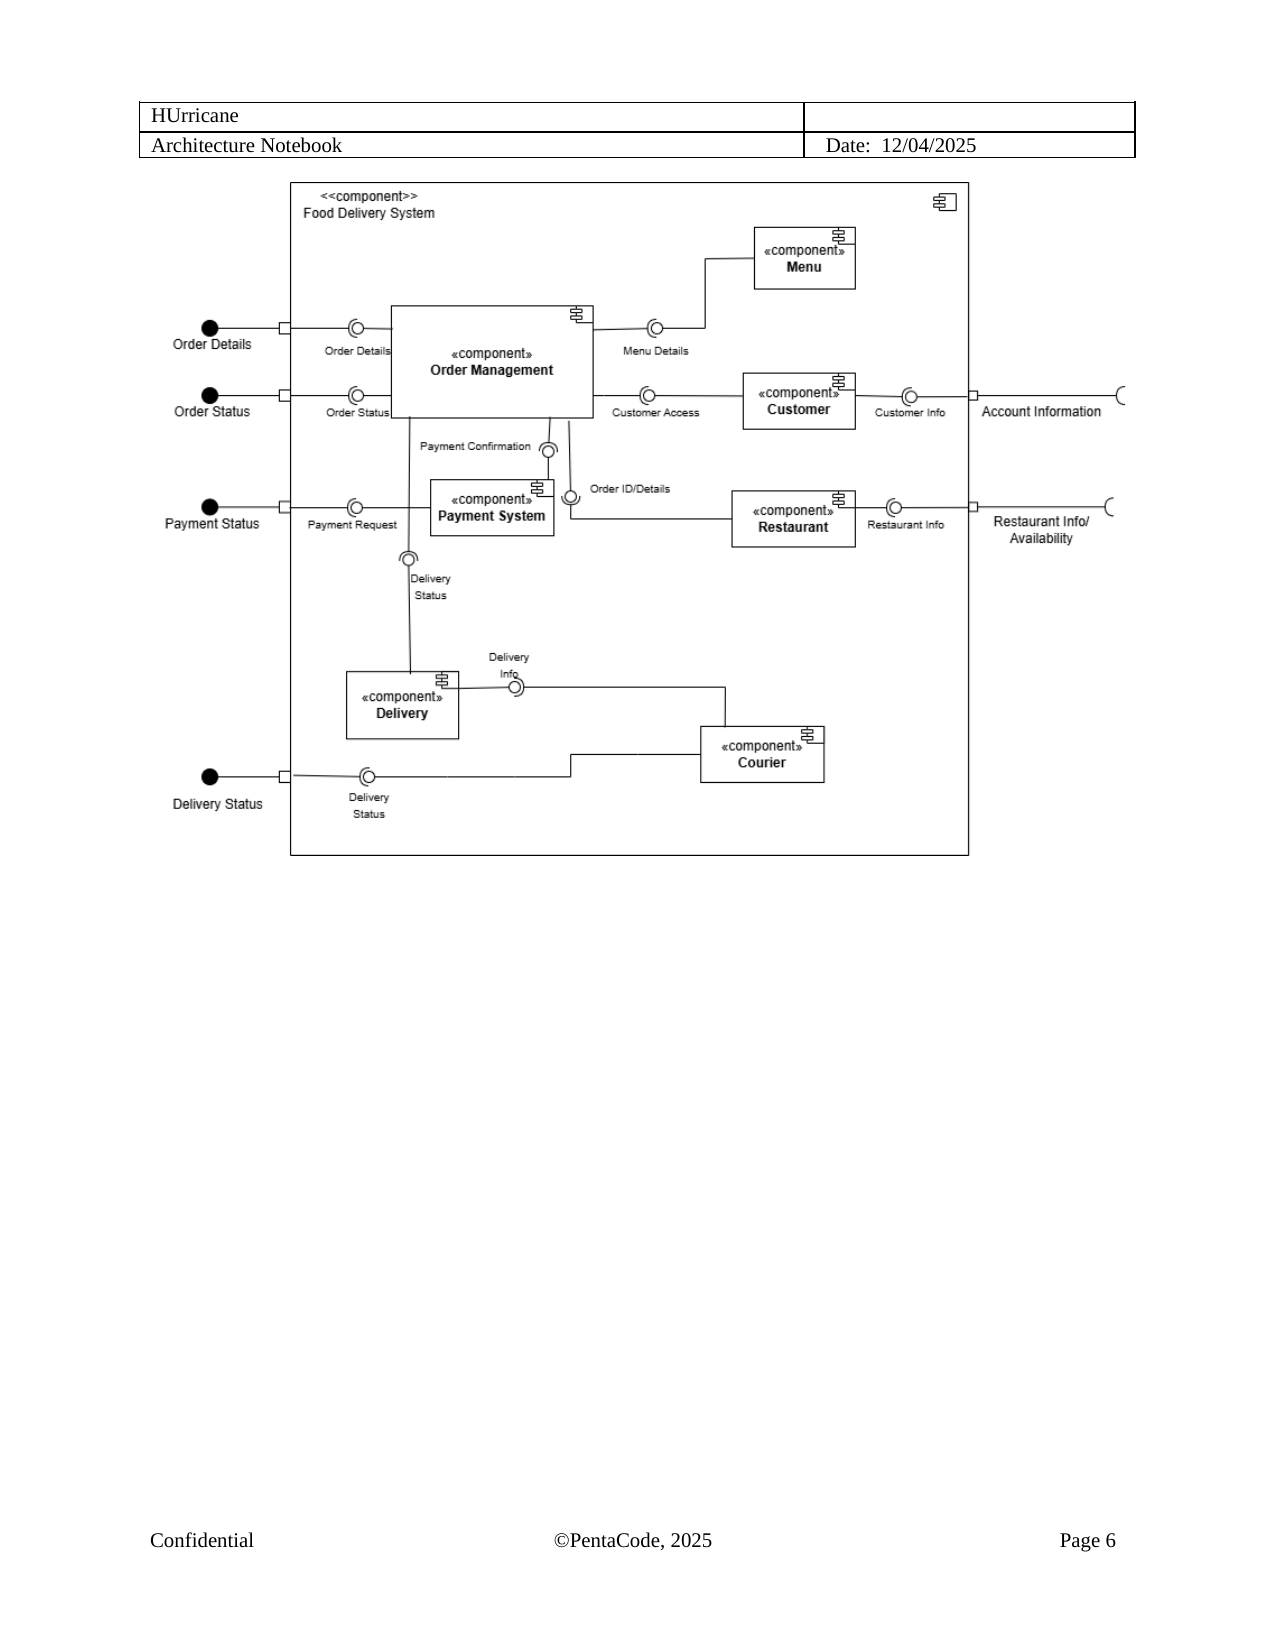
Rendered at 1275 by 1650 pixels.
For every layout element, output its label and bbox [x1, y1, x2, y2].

picture [150, 182, 1125, 856]
